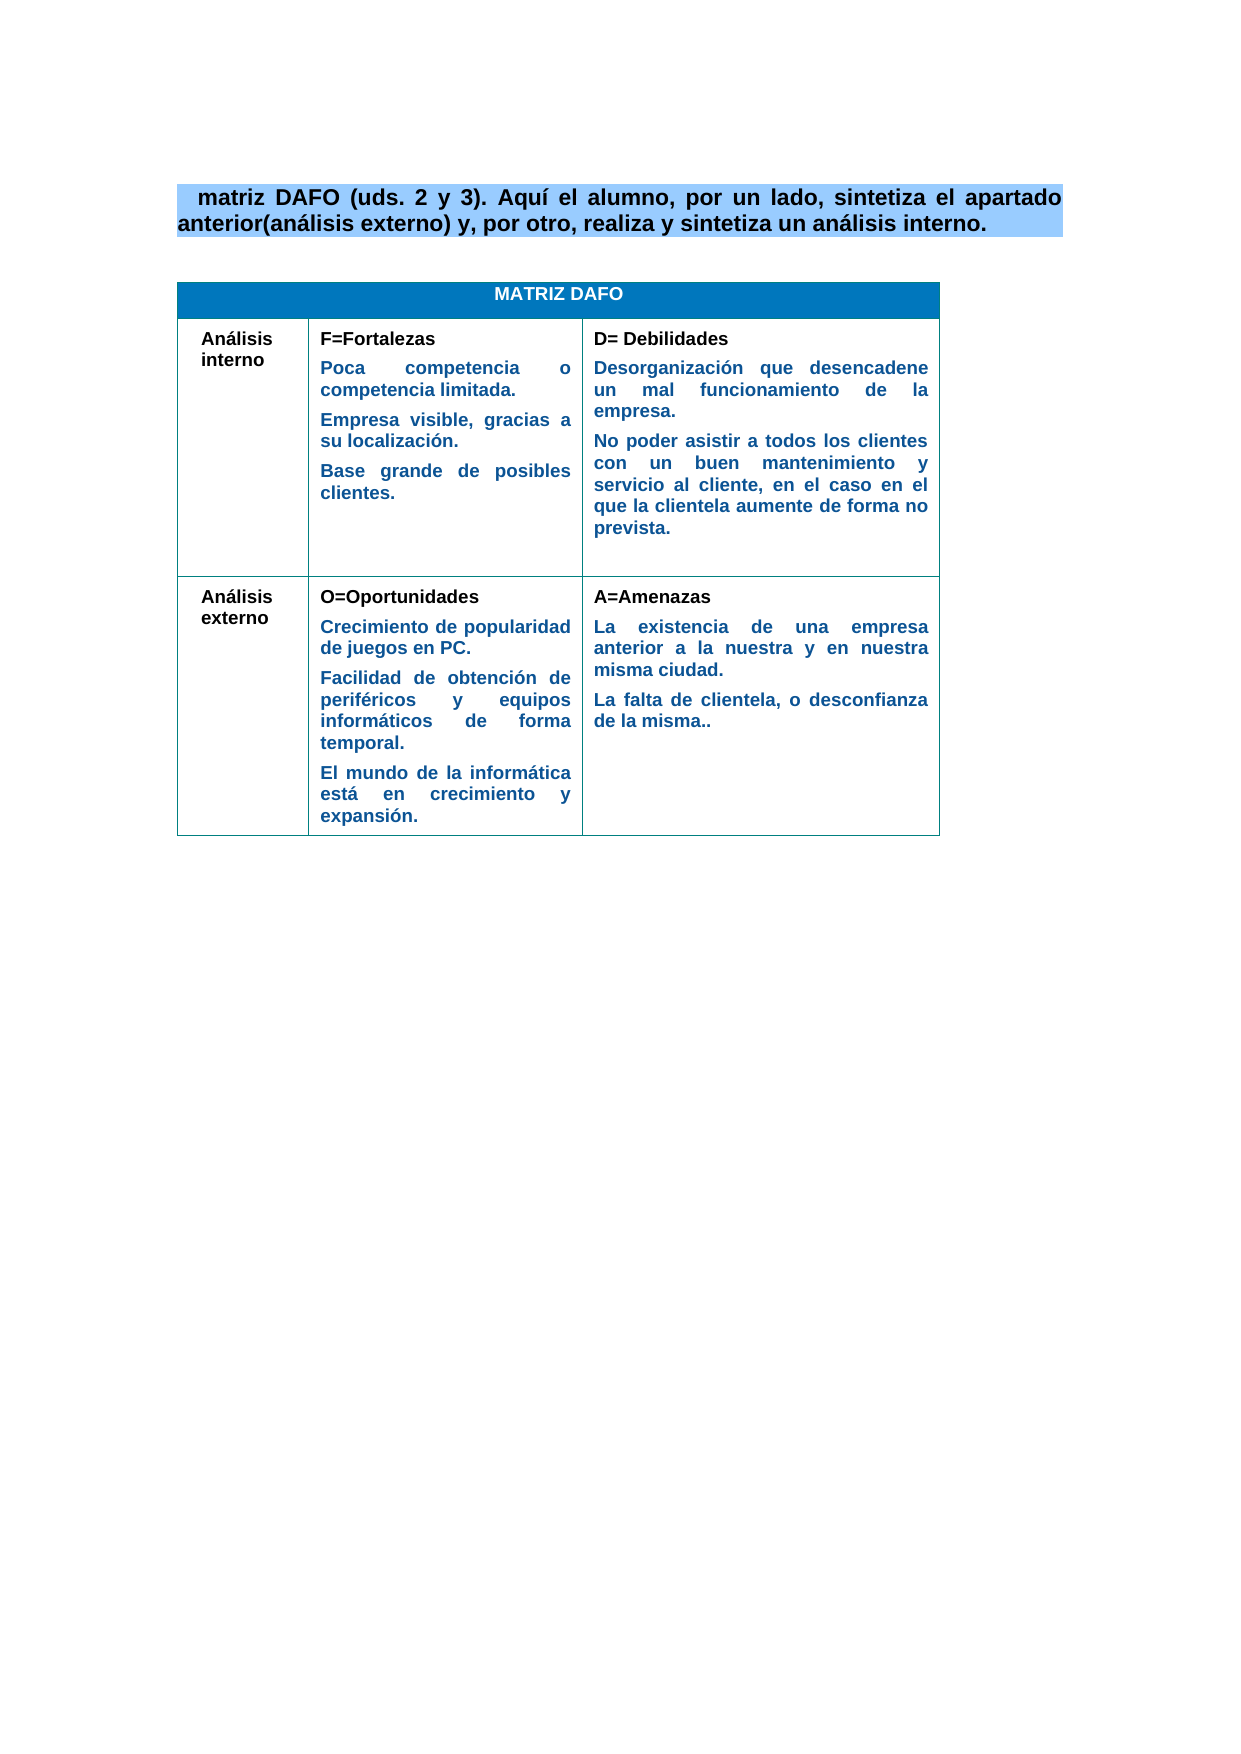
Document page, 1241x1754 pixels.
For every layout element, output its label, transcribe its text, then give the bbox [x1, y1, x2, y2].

table_header MATRIZ DAFO [178, 283, 939, 318]
table_cell F=Fortalezas Poca competencia o competencia limitada. Empresa visible, gracias a su localización. Base grande de posibles clientes. [309, 319, 582, 576]
table_cell D= Debilidades Desorganización que desencadene un mal funcionamiento de la empresa. No poder asistir a todos los clientes con un buen mantenimiento y servicio al cliente, en el caso en el que la clientela aumente de forma no prevista. [583, 319, 939, 576]
table_cell A=Amenazas La existencia de una empresa anterior a la nuestra y en nuestra misma ciudad. La falta de clientela, o desconfianza de la misma.. [583, 577, 939, 834]
table_cell O=Oportunidades Crecimiento de popularidad de juegos en PC. Facilidad de obtención de periféricos y equipos informáticos de forma temporal. El mundo de la informática está en crecimiento y expansión. [309, 577, 582, 834]
table_cell Análisis interno [178, 319, 308, 576]
text matriz DAFO (uds. 2 y 3). Aquí el alumno, por un lado, sintetiza el apartado anterior(análisis externo) y, por otro, realiza y sintetiza un análisis interno. [177, 184, 1063, 237]
table_cell Análisis externo [178, 577, 308, 834]
